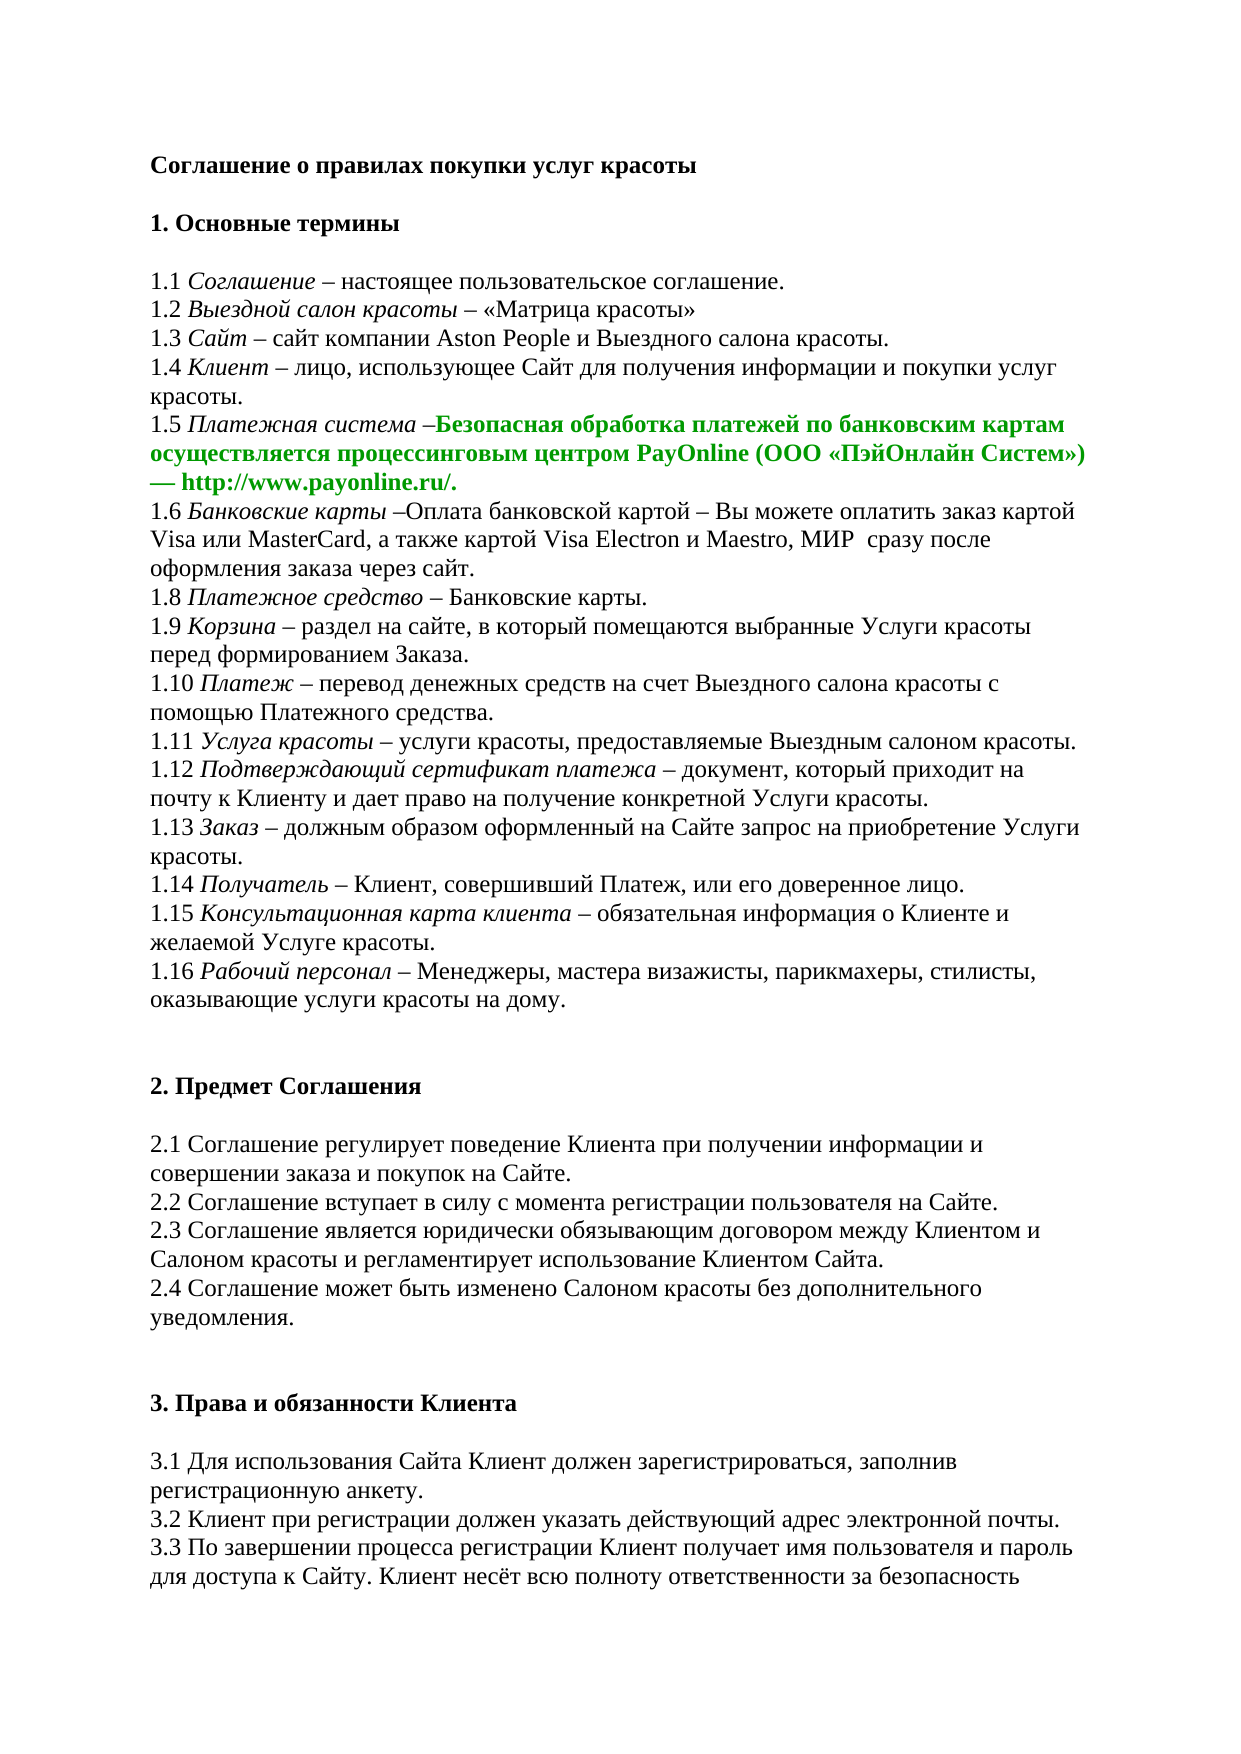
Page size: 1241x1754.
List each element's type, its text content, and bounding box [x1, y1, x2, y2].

text 1. Основные термины [150, 208, 1090, 237]
text 3. Права и обязанности Клиента [150, 1359, 1090, 1417]
text 2. Предмет Соглашения [150, 1042, 1090, 1100]
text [150, 1446, 1090, 1590]
text 1.1 Соглашение – настоящее пользовательское соглашение. 1.2 Выездной салон красоты – «Матрица красоты» 1.3 Сайт – сайт компании Aston People и Выездного салона красоты. 1.4 Клиент – лицо, использующее Сайт для получения информации и покупки услуг красоты. 1.5 Платежная система –Безопасная обработка платежей по банковским картам осуществляется процессинговым центром PayOnline (ООО «ПэйОнлайн Систем») — http://www.payonline.ru/. 1.6 Банковские карты –Оплата банковской картой – Вы можете оплатить заказ картой Visa или MasterCard, а также картой Visa Electron и Maestro, МИР сразу после оформления заказа через сайт. 1.8 Платежное средство – Банковские карты. 1.9 Корзина – раздел на сайте, в который помещаются выбранные Услуги красоты перед формированием Заказа. 1.10 Платеж – перевод денежных средств на счет Выездного салона красоты с помощью Платежного средства. 1.11 Услуга красоты – услуги красоты, предоставляемые Выездным салоном красоты. 1.12 Подтверждающий сертификат платежа – документ, который приходит на почту к Клиенту и дает право на получение конкретной Услуги красоты. 1.13 Заказ – должным образом оформленный на Сайте запрос на приобретение Услуги красоты. 1.14 Получатель – Клиент, совершивший Платеж, или его доверенное лицо. 1.15 Консультационная карта клиента – обязательная информация о Клиенте и желаемой Услуге красоты. 1.16 Рабочий персонал – Менеджеры, мастера визажисты, парикмахеры, стилисты, оказывающие услуги красоты на дому. [150, 266, 1090, 1013]
text 2.1 Соглашение регулирует поведение Клиента при получении информации и совершении заказа и покупок на Сайте. 2.2 Соглашение вступает в силу с момента регистрации пользователя на Сайте. 2.3 Соглашение является юридически обязывающим договором между Клиентом и Салоном красоты и регламентирует использование Клиентом Сайта. 2.4 Соглашение может быть изменено Салоном красоты без дополнительного уведомления. [150, 1129, 1090, 1330]
text Соглашение о правилах покупки услуг красоты [150, 150, 1090, 179]
